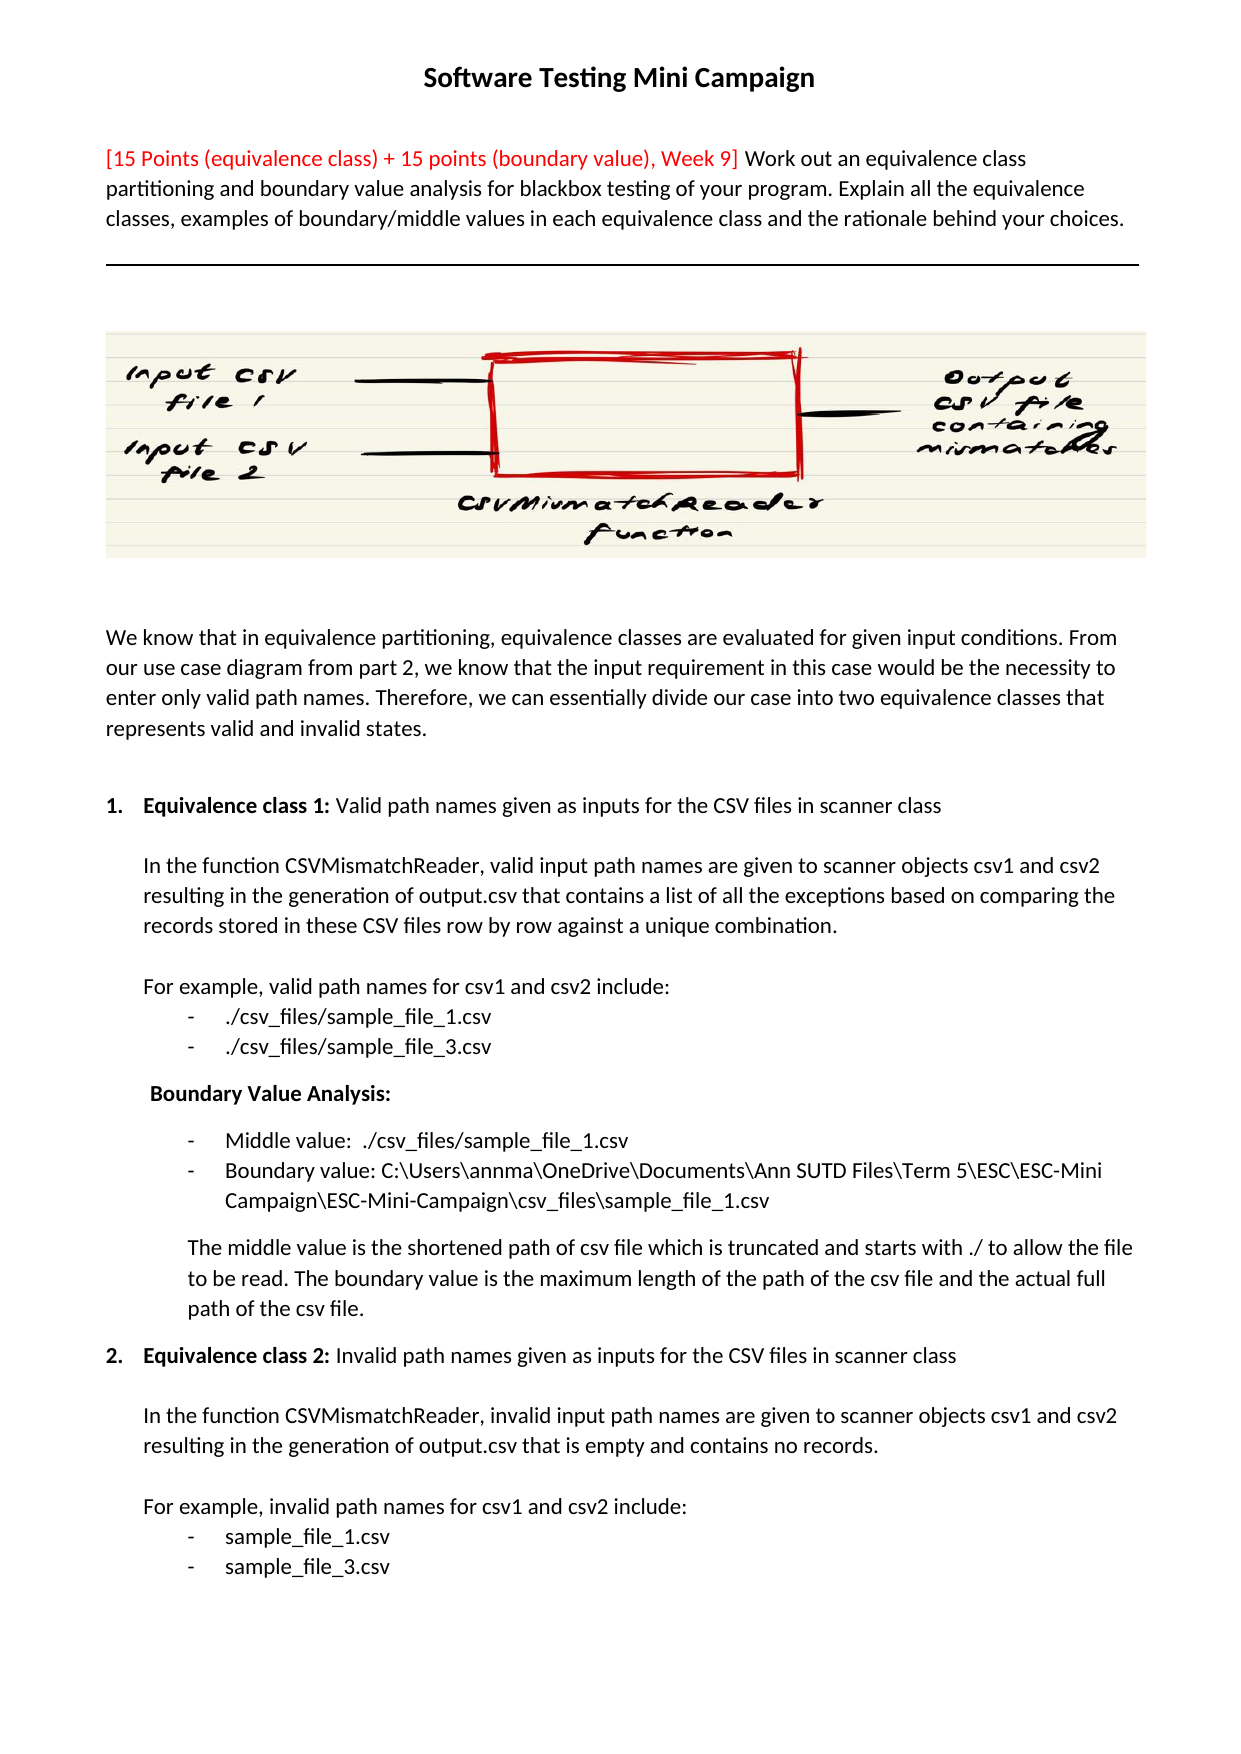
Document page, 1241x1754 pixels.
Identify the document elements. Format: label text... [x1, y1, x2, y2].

text Software Testing Mini Campaign [106, 59, 1139, 125]
list Equivalence class 2: Invalid path names given as inputs for the CSV files in scanner class In the function CSVMismatchReader, invalid input path names are given to scanner objects csv1 and csv2 resulting in the generation of output.csv that is empty and contains no records. For example, invalid path names for csv1 and csv2 include: [106, 1341, 1139, 1520]
list ./csv_files/sample_file_3.csv [187, 1032, 1139, 1060]
text We know that in equivalence partitioning, equivalence classes are evaluated for given input conditions. From our use case diagram from part 2, we know that the input requirement in this case would be the necessity to enter only valid path names. Therefore, we can essentially divide our case into two equivalence classes that represents valid and invalid states. [106, 623, 1139, 772]
list Middle value: ./csv_files/sample_file_1.csv [187, 1126, 1139, 1154]
text The middle value is the shortened path of csv file which is truncated and starts with ./ to allow the file to be read. The boundary value is the maximum length of the path of the csv file and the actual full path of the csv file. [187, 1233, 1139, 1322]
picture [105, 331, 1147, 558]
list ./csv_files/sample_file_1.csv [187, 1002, 1139, 1030]
text [15 Points (equivalence class) + 15 points (boundary value), Week 9] Work out an equivalence class partitioning and boundary value analysis for blackbox testing of your program. Explain all the equivalence classes, examples of boundary/middle values in each equivalence class and the rationale behind your choices. [106, 144, 1139, 264]
text Boundary Value Analysis: [150, 1079, 1139, 1107]
list Boundary value: C:\Users\annma\OneDrive\Documents\Ann SUTD Files\Term 5\ESC\ESC-Mini Campaign\ESC-Mini-Campaign\csv_files\sample_file_1.csv [187, 1156, 1139, 1214]
list sample_file_3.csv [187, 1552, 1139, 1580]
list Equivalence class 1: Valid path names given as inputs for the CSV files in scanner class In the function CSVMismatchReader, valid input path names are given to scanner objects csv1 and csv2 resulting in the generation of output.csv that contains a list of all the exceptions based on comparing the records stored in these CSV files row by row against a unique combination. For example, valid path names for csv1 and csv2 include: [106, 791, 1139, 1000]
list sample_file_1.csv [187, 1522, 1139, 1550]
